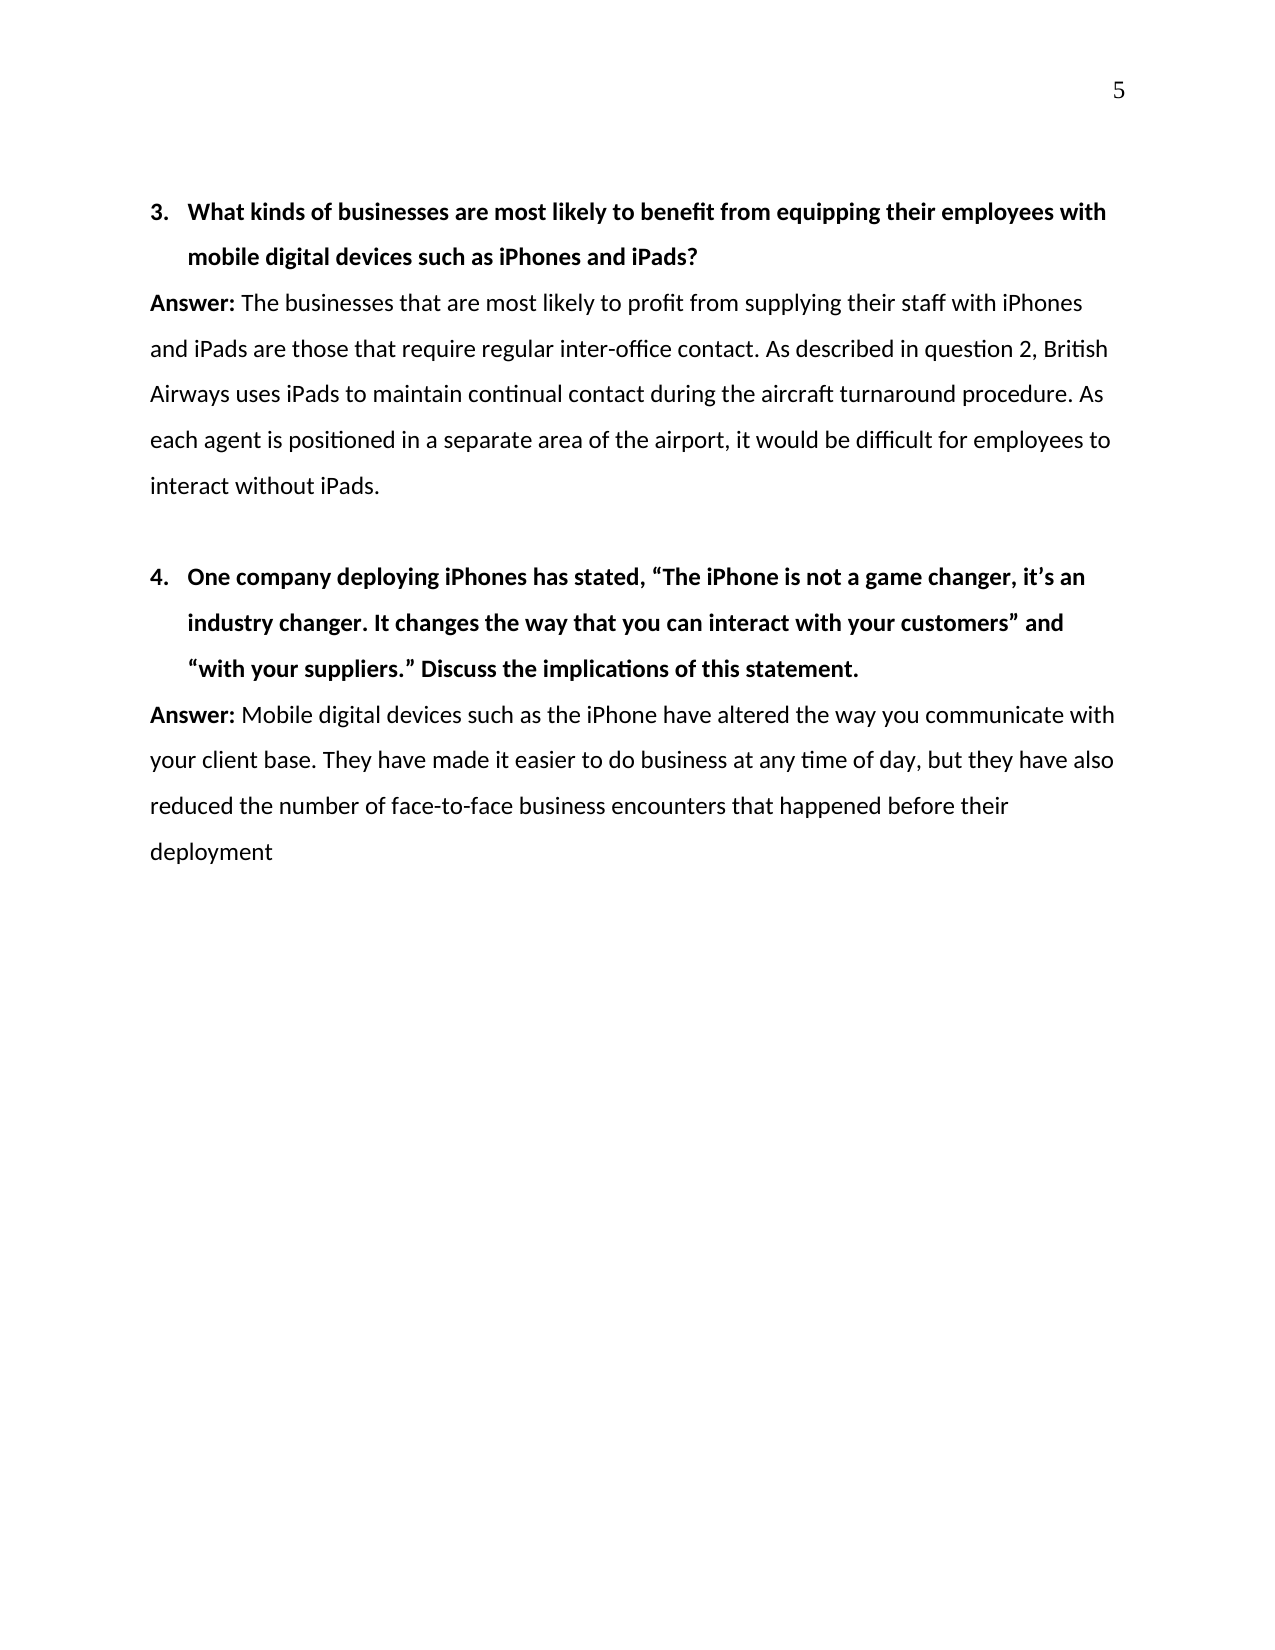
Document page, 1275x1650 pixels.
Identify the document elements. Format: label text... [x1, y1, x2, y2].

list What kinds of businesses are most likely to benefit from equipping their employees with mobile digital devices such as iPhones and iPads? [150, 196, 1125, 272]
text Answer: The businesses that are most likely to profit from supplying their staff with iPhones and iPads are those that require regular inter-office contact. As described in question 2, British Airways uses iPads to maintain continual contact during the aircraft turnaround procedure. As each agent is positioned in a separate area of the airport, it would be difficult for employees to interact without iPads. [150, 287, 1125, 501]
text Answer: Mobile digital devices such as the iPhone have altered the way you communicate with your client base. They have made it easier to do business at any time of day, but they have also reduced the number of face-to-face business encounters that happened before their deployment [150, 699, 1125, 866]
list One company deploying iPhones has stated, “The iPhone is not a game changer, it’s an industry changer. It changes the way that you can interact with your customers” and “with your suppliers.” Discuss the implications of this statement. [150, 562, 1125, 683]
